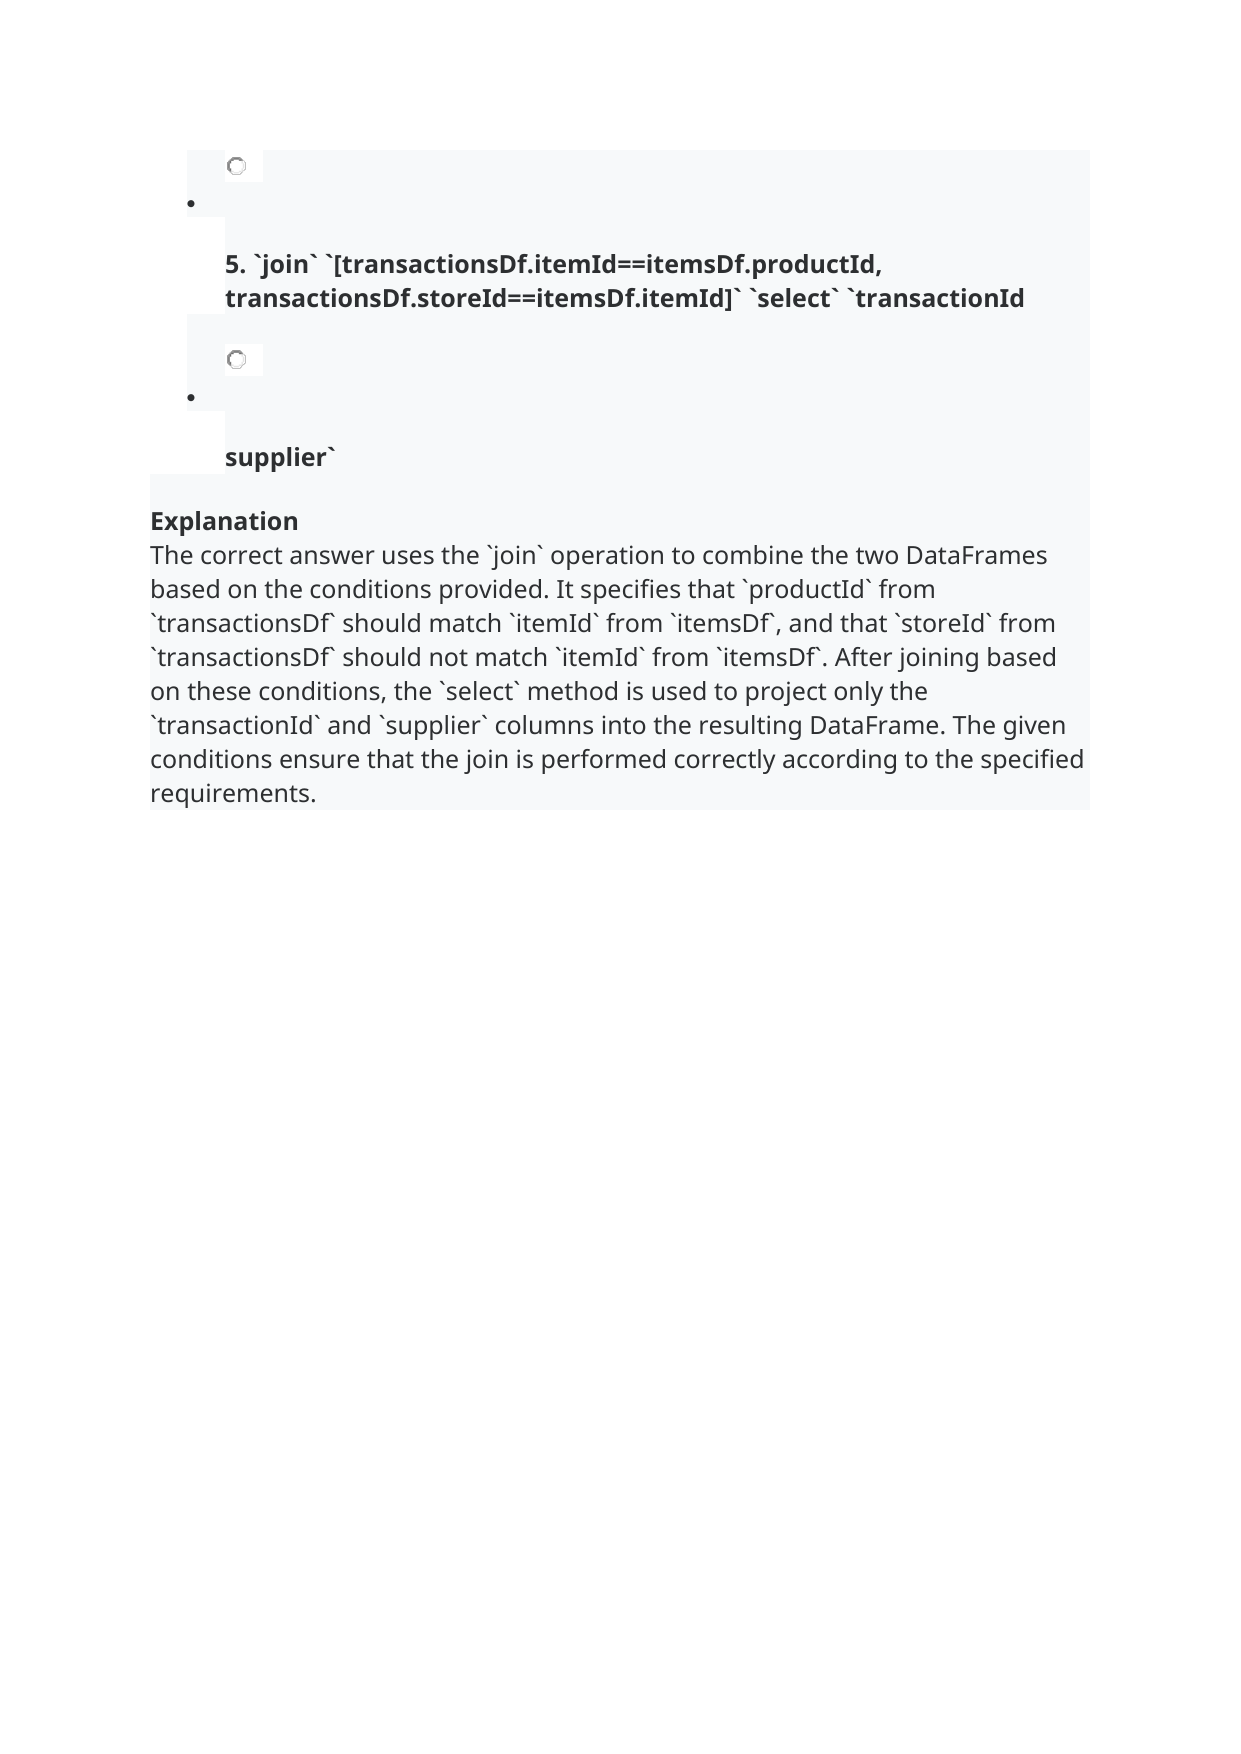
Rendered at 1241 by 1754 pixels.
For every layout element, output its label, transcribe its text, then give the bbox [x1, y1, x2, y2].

text Explanation [150, 503, 1090, 537]
text supplier` [225, 440, 1090, 474]
text The correct answer uses the `join` operation to combine the two DataFrames based on the conditions provided. It specifies that `productId` from `transactionsDf` should match `itemId` from `itemsDf`, and that `storeId` from `transactionsDf` should not match `itemId` from `itemsDf`. After joining based on these conditions, the `select` method is used to project only the `transactionId` and `supplier` columns into the resulting DataFrame. The given conditions ensure that the join is performed correctly according to the specified requirements. [150, 537, 1090, 810]
text 5. `join` `[transactionsDf.itemId==itemsDf.productId, transactionsDf.storeId==itemsDf.itemId]` `select` `transactionId [225, 246, 1090, 314]
